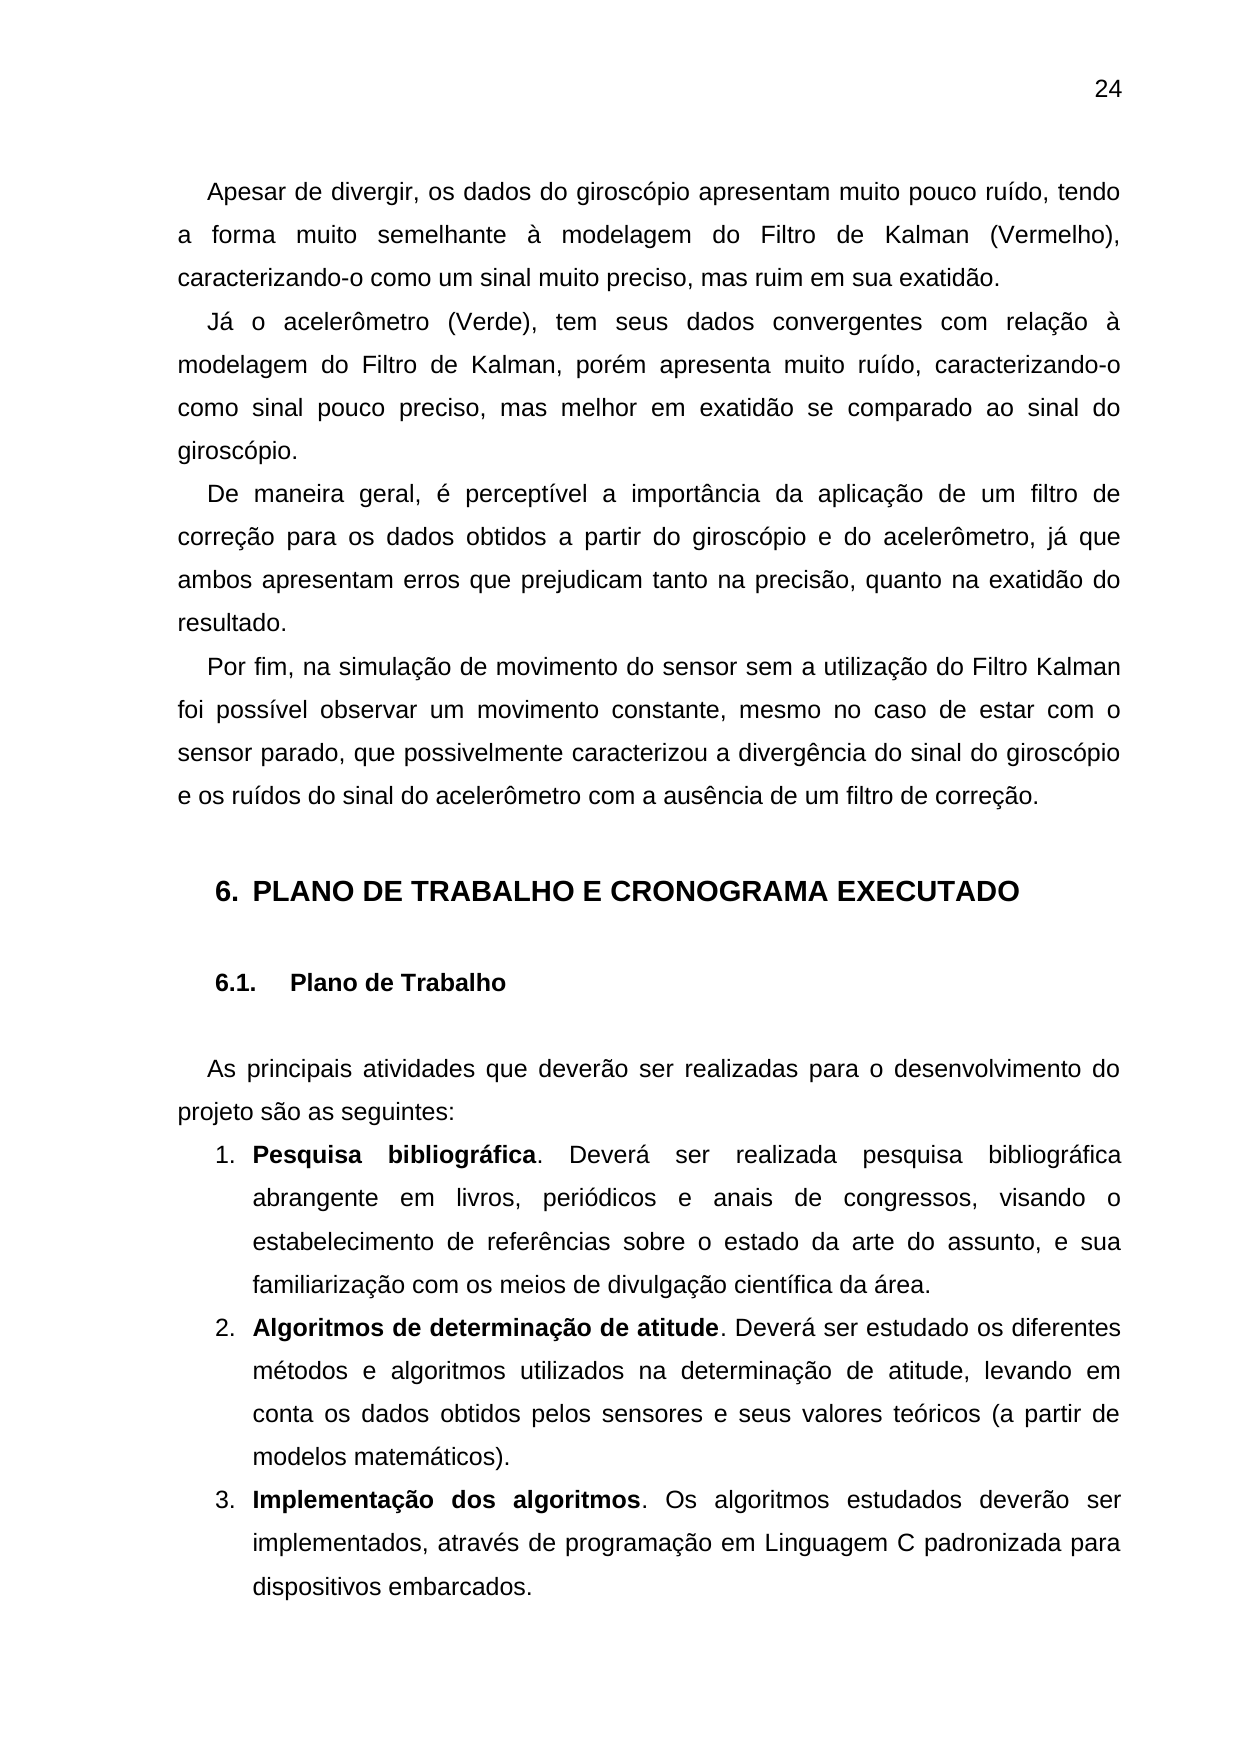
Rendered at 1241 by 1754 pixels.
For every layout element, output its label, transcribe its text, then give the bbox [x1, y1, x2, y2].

text Por fim, na simulação de movimento do sensor sem a utilização do Filtro Kalman foi possível observar um movimento constante, mesmo no caso de estar com o sensor parado, que possivelmente caracterizou a divergência do sinal do giroscópio e os ruídos do sinal do acelerômetro com a ausência de um filtro de correção. [177, 652, 1122, 810]
subtitle PLANO DE TRABALHO E CRONOGRAMA EXECUTADO [215, 874, 1122, 908]
text Apesar de divergir, os dados do giroscópio apresentam muito pouco ruído, tendo a forma muito semelhante à modelagem do Filtro de Kalman (Vermelho), caracterizando-o como um sinal muito preciso, mas ruim em sua exatidão. [177, 177, 1122, 292]
text As principais atividades que deverão ser realizadas para o desenvolvimento do projeto são as seguintes: [177, 1054, 1122, 1126]
text Já o acelerômetro (Verde), tem seus dados convergentes com relação à modelagem do Filtro de Kalman, porém apresenta muito ruído, caracterizando-o como sinal pouco preciso, mas melhor em exatidão se comparado ao sinal do giroscópio. [177, 307, 1122, 465]
text De maneira geral, é perceptível a importância da aplicação de um filtro de correção para os dados obtidos a partir do giroscópio e do acelerômetro, já que ambos apresentam erros que prejudicam tanto na precisão, quanto na exatidão do resultado. [177, 479, 1122, 637]
list Implementação dos algoritmos. Os algoritmos estudados deverão ser implementados, através de programação em Linguagem C padronizada para dispositivos embarcados. [215, 1485, 1122, 1600]
list Pesquisa bibliográfica. Deverá ser realizada pesquisa bibliográfica abrangente em livros, periódicos e anais de congressos, visando o estabelecimento de referências sobre o estado da arte do assunto, e sua familiarização com os meios de divulgação científica da área. [215, 1140, 1122, 1298]
list Algoritmos de determinação de atitude. Deverá ser estudado os diferentes métodos e algoritmos utilizados na determinação de atitude, levando em conta os dados obtidos pelos sensores e seus valores teóricos (a partir de modelos matemáticos). [215, 1313, 1122, 1471]
subtitle Plano de Trabalho [215, 968, 1122, 997]
